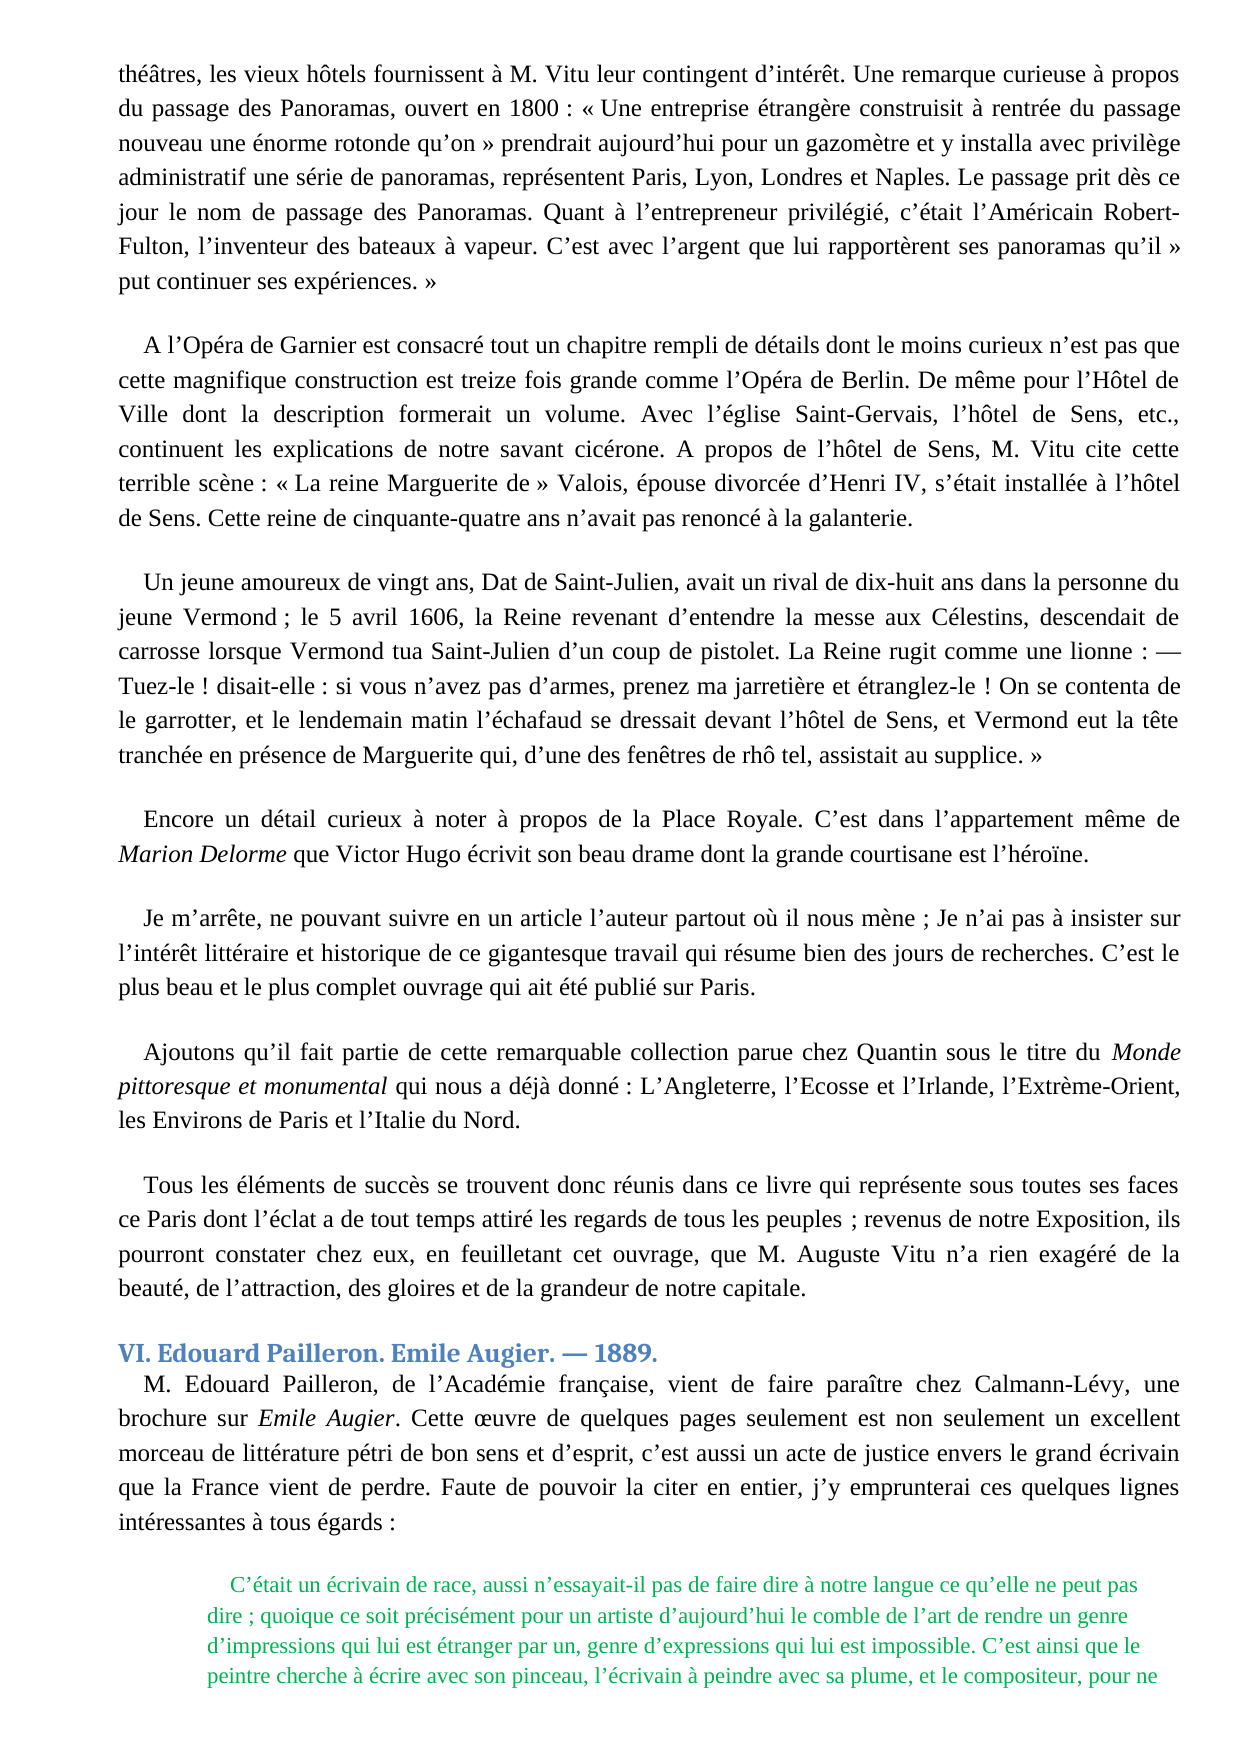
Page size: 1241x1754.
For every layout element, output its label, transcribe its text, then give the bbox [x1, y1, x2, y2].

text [118, 59, 1181, 295]
text Un jeune amoureux de vingt ans, Dat de Saint-Julien, avait un rival de dix-huit ans dans la personne du jeune Vermond ; le 5 avril 1606, la Reine revenant d’entendre la messe aux Célestins, descendait de carrosse lorsque Vermond tua Saint-Julien d’un coup de pistolet. La Reine rugit comme une lionne : — Tuez-le ! disait-elle : si vous n’avez pas d’armes, prenez ma jarretière et étranglez-le ! On se contenta de le garrotter, et le lendemain matin l’échafaud se dressait devant l’hôtel de Sens, et Vermond eut la tête tranchée en présence de Marguerite qui, d’une des fenêtres de rhô tel, assistait au supplice. » [118, 567, 1181, 768]
text M. Edouard Pailleron, de l’Académie française, vient de faire paraître chez Calmann-Lévy, une brochure sur Emile Augier. Cette œuvre de quelques pages seulement est non seulement un excellent morceau de littérature pétri de bon sens et d’esprit, c’est aussi un acte de justice envers le grand écrivain que la France vient de perdre. Faute de pouvoir la citer en entier, j’y emprunterai ces quelques lignes intéressantes à tous égards : [118, 1369, 1181, 1536]
text Encore un détail curieux à noter à propos de la Place Royale. C’est dans l’appartement même de Marion Delorme que Victor Hugo écrivit son beau drame dont la grande courtisane est l’héroïne. [118, 804, 1181, 867]
text Ajoutons qu’il fait partie de cette remarquable collection parue chez Quantin sous le titre du Monde pittoresque et monumental qui nous a déjà donné : L’Angleterre, l’Ecosse et l’Irlande, l’Extrème-Orient, les Environs de Paris et l’Italie du Nord. [118, 1037, 1181, 1134]
text Tous les éléments de succès se trouvent donc réunis dans ce livre qui représente sous toutes ses faces ce Paris dont l’éclat a de tout temps attiré les regards de tous les peuples ; revenus de notre Exposition, ils pourront constater chez eux, en feuilletant cet ouvrage, que M. Auguste Vitu n’a rien exagéré de la beauté, de l’attraction, des gloires et de la grandeur de notre capitale. [118, 1170, 1181, 1302]
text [207, 1571, 1181, 1688]
text A l’Opéra de Garnier est consacré tout un chapitre rempli de détails dont le moins curieux n’est pas que cette magnifique construction est treize fois grande comme l’Opéra de Berlin. De même pour l’Hôtel de Ville dont la description formerait un volume. Avec l’église Saint-Gervais, l’hôtel de Sens, etc., continuent les explications de notre savant cicérone. A propos de l’hôtel de Sens, M. Vitu cite cette terrible scène : « La reine Marguerite de » Valois, épouse divorcée d’Henri IV, s’était installée à l’hôtel de Sens. Cette reine de cinquante-quatre ans n’avait pas renoncé à la galanterie. [118, 330, 1181, 532]
text Je m’arrête, ne pouvant suivre en un article l’auteur partout où il nous mène ; Je n’ai pas à insister sur l’intérêt littéraire et historique de ce gigantesque travail qui résume bien des jours de recherches. C’est le plus beau et le plus complet ouvrage qui ait été publié sur Paris. [118, 903, 1181, 1001]
subtitle VI. Edouard Pailleron. Emile Augier. — 1889. [118, 1338, 1181, 1369]
